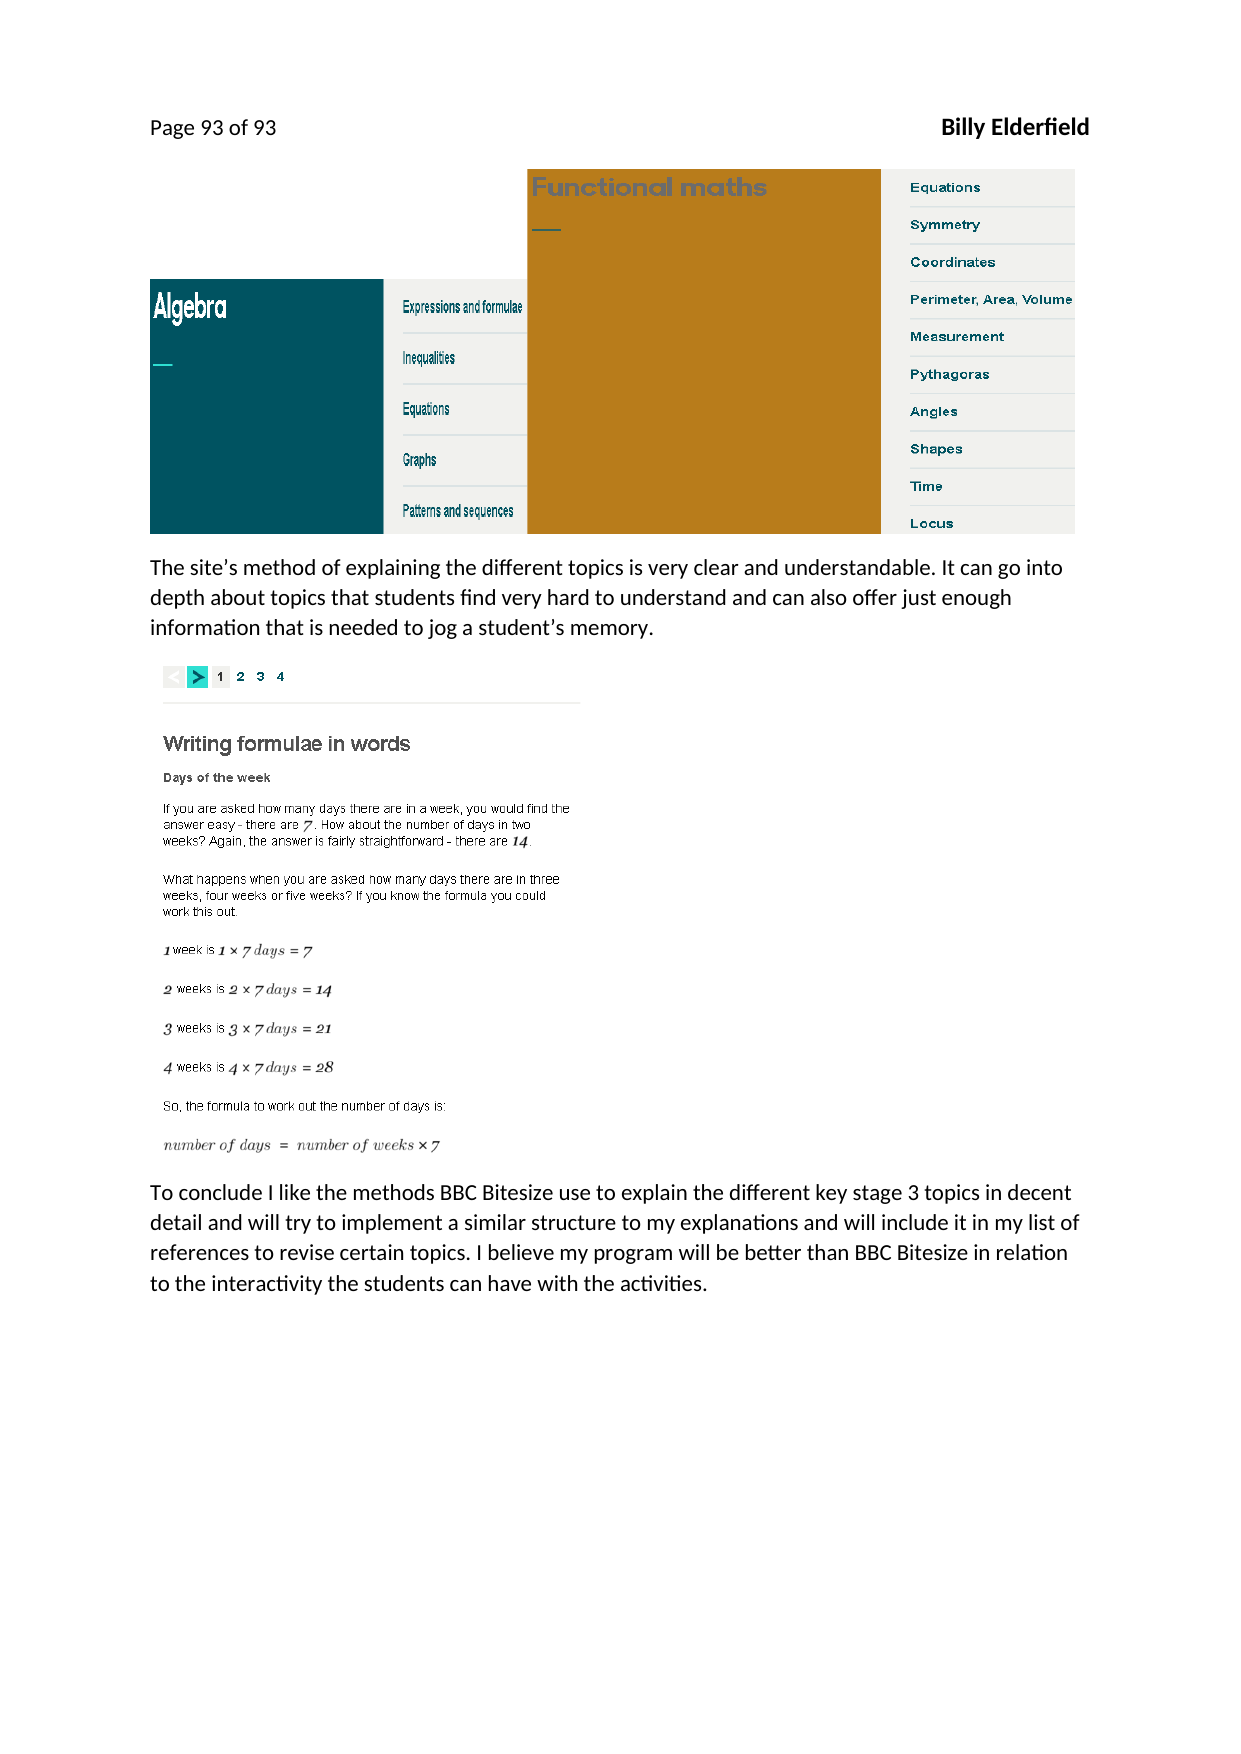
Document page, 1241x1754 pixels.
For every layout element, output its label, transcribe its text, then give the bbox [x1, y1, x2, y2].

picture [150, 169, 1075, 534]
text The site’s method of explaining the different topics is very clear and understandable. It can go into depth about topics that students find very hard to understand and can also offer just enough information that is needed to jog a student’s memory. [150, 553, 1090, 641]
text To conclude I like the methods BBC Bitesize use to explain the different key stage 3 topics in decent detail and will try to implement a similar structure to my explanations and will include it in my list of references to revise certain topics. I believe my program will be better than BBC Bitesize in relation to the interactivity the students can have with the activities. [150, 1178, 1090, 1297]
picture [150, 660, 581, 1160]
